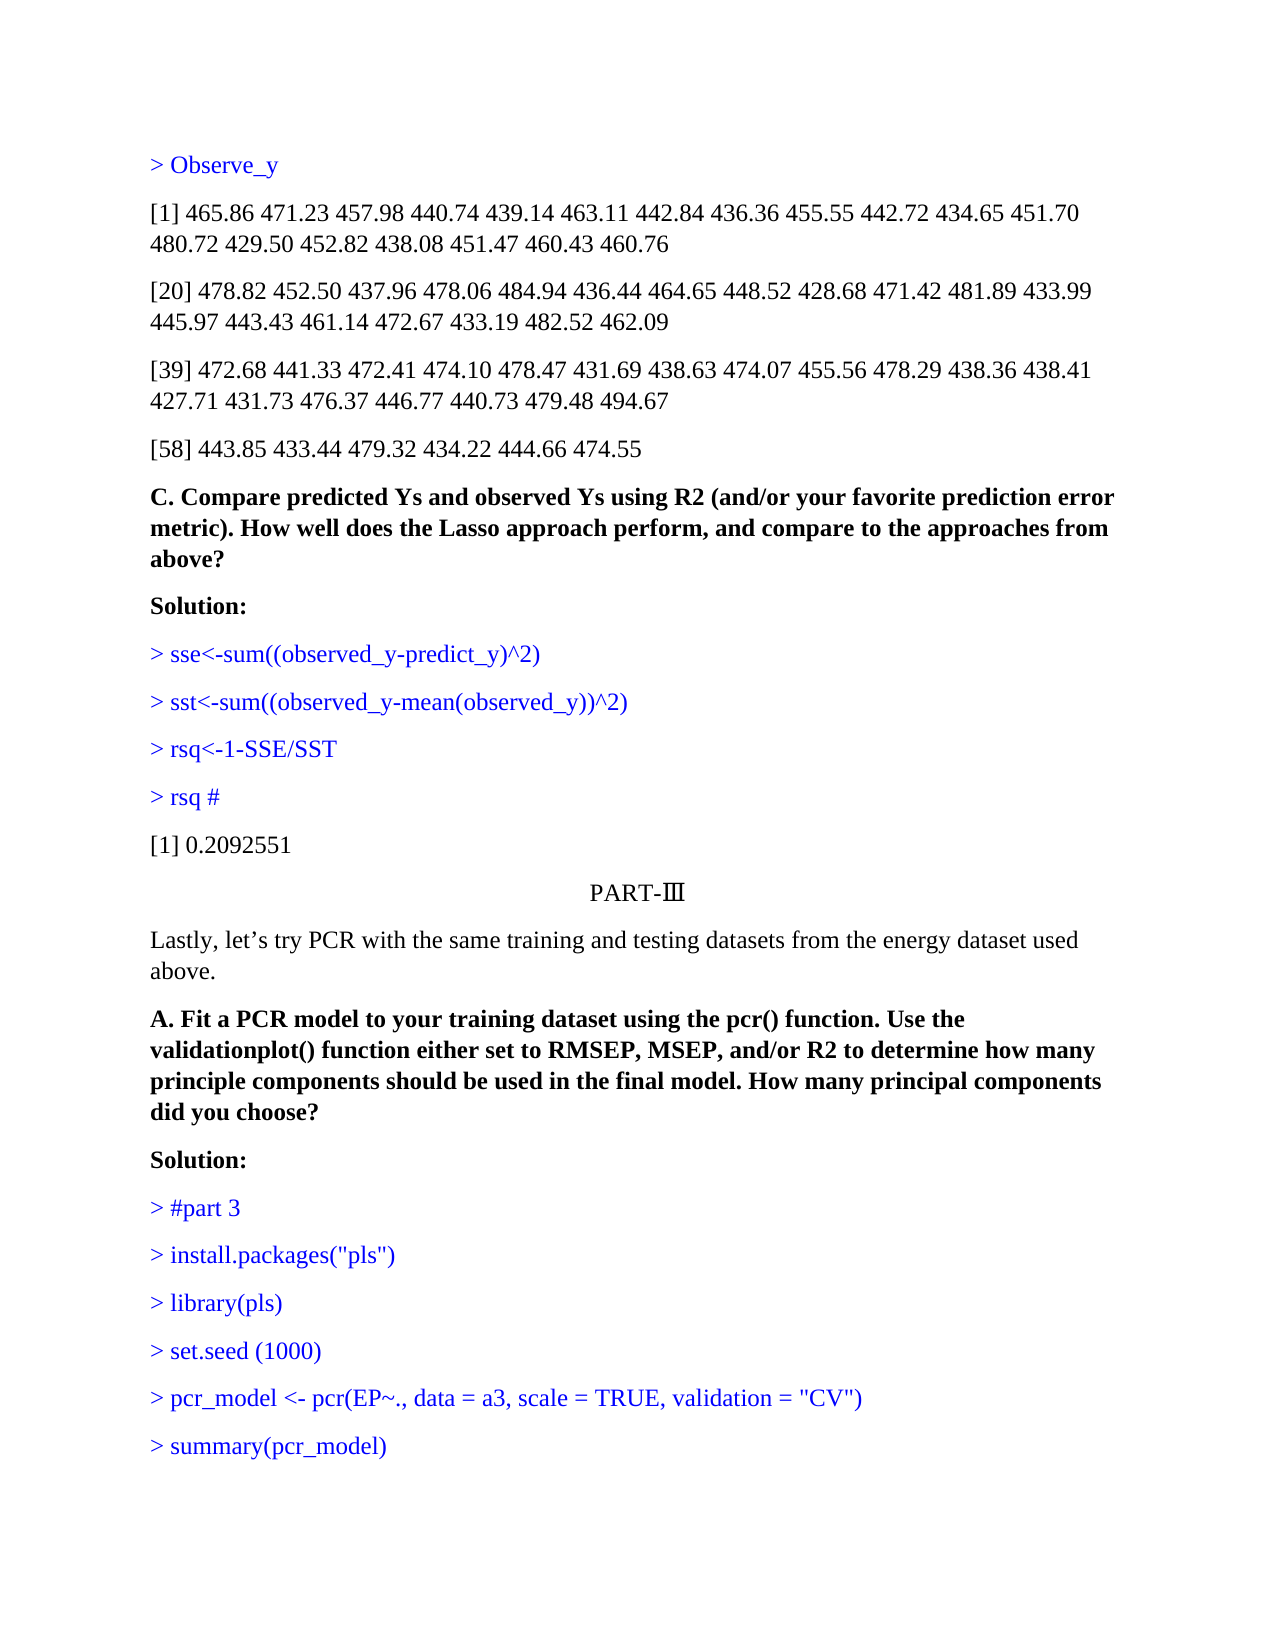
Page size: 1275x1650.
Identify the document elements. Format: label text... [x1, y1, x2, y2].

text > summary(pcr_model) [150, 1431, 1125, 1460]
text PART-Ⅲ [150, 878, 1125, 906]
text Solution: [150, 1145, 1125, 1174]
text [20] 478.82 452.50 437.96 478.06 484.94 436.44 464.65 448.52 428.68 471.42 481.89 433.99 445.97 443.43 461.14 472.67 433.19 482.52 462.09 [150, 276, 1125, 336]
text > Observe_y [150, 150, 1125, 179]
text [58] 443.85 433.44 479.32 434.22 444.66 474.55 [150, 434, 1125, 463]
text [1] 465.86 471.23 457.98 440.74 439.14 463.11 442.84 436.36 455.55 442.72 434.65 451.70 480.72 429.50 452.82 438.08 451.47 460.43 460.76 [150, 198, 1125, 257]
text > rsq # [150, 782, 1125, 811]
text > library(pls) [150, 1288, 1125, 1317]
text > #part 3 [150, 1193, 1125, 1221]
text A. Fit a PCR model to your training dataset using the pcr() function. Use the validationplot() function either set to RMSEP, MSEP, and/or R2 to determine how many principle components should be used in the final model. How many principal components did you choose? [150, 1004, 1125, 1126]
text > pcr_model <- pcr(EP~., data = a3, scale = TRUE, validation = "CV") [150, 1383, 1125, 1412]
text > sse<-sum((observed_y-predict_y)^2) [150, 639, 1125, 668]
text > set.seed (1000) [150, 1336, 1125, 1364]
text [1] 0.2092551 [150, 830, 1125, 859]
text Solution: [150, 591, 1125, 620]
text > install.packages("pls") [150, 1240, 1125, 1269]
text > rsq<-1-SSE/SST [150, 734, 1125, 763]
text Lastly, let’s try PCR with the same training and testing datasets from the energy dataset used above. [150, 925, 1125, 985]
text > sst<-sum((observed_y-mean(observed_y))^2) [150, 687, 1125, 716]
text [39] 472.68 441.33 472.41 474.10 478.47 431.69 438.63 474.07 455.56 478.29 438.36 438.41 427.71 431.73 476.37 446.77 440.73 479.48 494.67 [150, 355, 1125, 415]
text C. Compare predicted Ys and observed Ys using R2 (and/or your favorite prediction error metric). How well does the Lasso approach perform, and compare to the approaches from above? [150, 482, 1125, 572]
